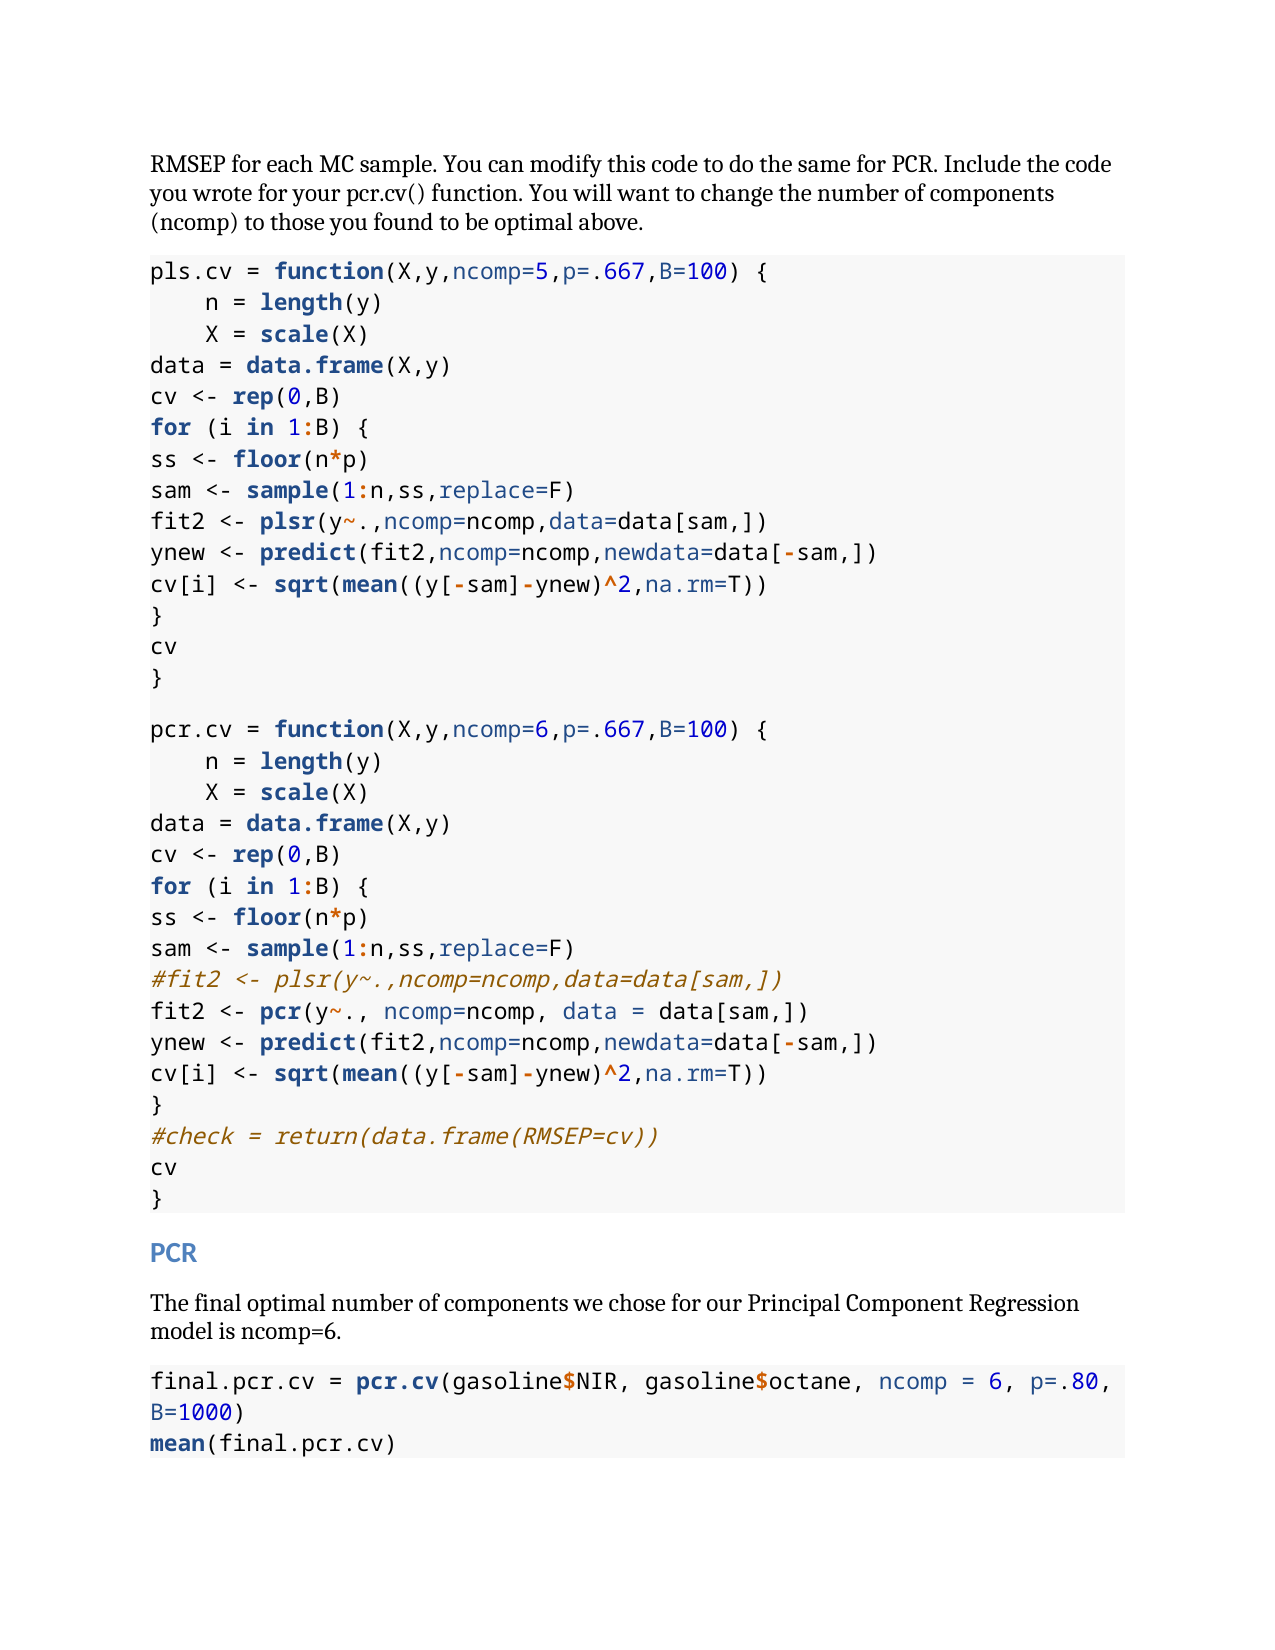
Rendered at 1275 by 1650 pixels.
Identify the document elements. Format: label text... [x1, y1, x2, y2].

subtitle PCR [150, 1234, 1125, 1270]
text final.pcr.cv = pcr.cv(gasoline$NIR, gasoline$octane, ncomp = 6, p=.80, B=1000) mean(final.pcr.cv) [246, 1365, 1125, 1458]
text pls.cv = function(X,y,ncomp=5,p=.667,B=100) { n = length(y) X = scale(X) data = data.frame(X,y) cv <- rep(0,B) for (i in 1:B) { ss <- floor(n*p) sam <- sample(1:n,ss,replace=F) fit2 <- plsr(y~.,ncomp=ncomp,data=data[sam,]) ynew <- predict(fit2,ncomp=ncomp,newdata=data[-sam,]) cv[i] <- sqrt(mean((y[-sam]-ynew)^2,na.rm=T)) } cv } [150, 255, 1125, 692]
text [150, 150, 1125, 236]
text The final optimal number of components we chose for our Principal Component Regression model is ncomp=6. [150, 1288, 1125, 1346]
text pcr.cv = function(X,y,ncomp=6,p=.667,B=100) { n = length(y) X = scale(X) data = data.frame(X,y) cv <- rep(0,B) for (i in 1:B) { ss <- floor(n*p) sam <- sample(1:n,ss,replace=F) #fit2 <- plsr(y~.,ncomp=ncomp,data=data[sam,]) fit2 <- pcr(y~., ncomp=ncomp, data = data[sam,]) ynew <- predict(fit2,ncomp=ncomp,newdata=data[-sam,]) cv[i] <- sqrt(mean((y[-sam]-ynew)^2,na.rm=T)) } #check = return(data.frame(RMSEP=cv)) cv } [150, 713, 1125, 1213]
